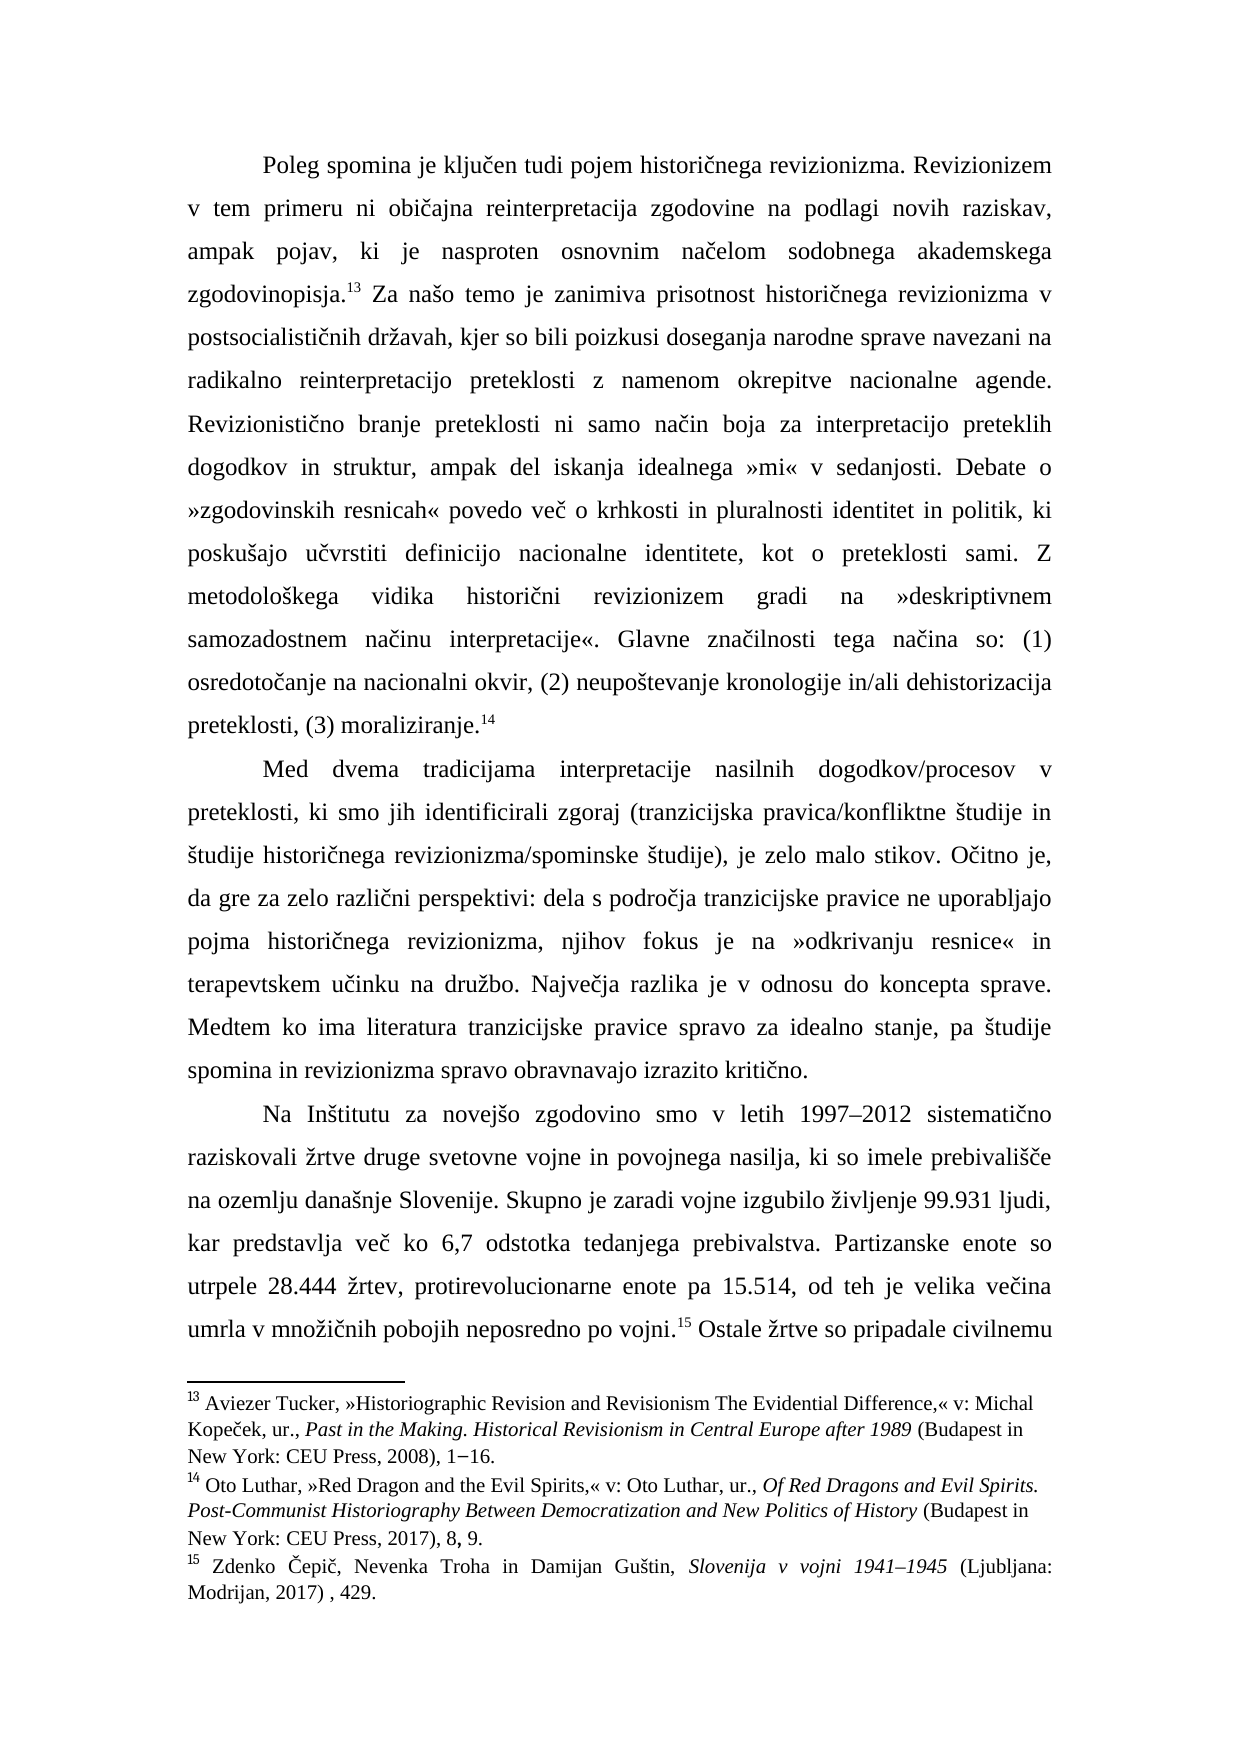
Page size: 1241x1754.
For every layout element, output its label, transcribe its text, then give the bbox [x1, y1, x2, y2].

text Poleg spomina je ključen tudi pojem historičnega revizionizma. Revizionizem v tem primeru ni običajna reinterpretacija zgodovine na podlagi novih raziskav, ampak pojav, ki je nasproten osnovnim načelom sodobnega akademskega zgodovinopisja. Za našo temo je zanimiva prisotnost historičnega revizionizma v postsocialističnih državah, kjer so bili poizkusi doseganja narodne sprave navezani na radikalno reinterpretacijo preteklosti z namenom okrepitve nacionalne agende. Revizionistično branje preteklosti ni samo način boja za interpretacijo preteklih dogodkov in struktur, ampak del iskanja idealnega »mi« v sedanjosti. Debate o »zgodovinskih resnicah« povedo več o krhkosti in pluralnosti identitet in politik, ki poskušajo učvrstiti definicijo nacionalne identitete, kot o preteklosti sami. Z metodološkega vidika historični revizionizem gradi na »deskriptivnem samozadostnem načinu interpretacije«. Glavne značilnosti tega načina so: (1) osredotočanje na nacionalni okvir, (2) neupoštevanje kronologije in/ali dehistorizacija preteklosti, (3) moraliziranje. [187, 150, 1053, 739]
text Med dvema tradicijama interpretacije nasilnih dogodkov/procesov v preteklosti, ki smo jih identificirali zgoraj (tranzicijska pravica/konfliktne študije in študije historičnega revizionizma/spominske študije), je zelo malo stikov. Očitno je, da gre za zelo različni perspektivi: dela s področja tranzicijske pravice ne uporabljajo pojma historičnega revizionizma, njihov fokus je na »odkrivanju resnice« in terapevtskem učinku na družbo. Največja razlika je v odnosu do koncepta sprave. Medtem ko ima literatura tranzicijske pravice spravo za idealno stanje, pa študije spomina in revizionizma spravo obravnavajo izrazito kritično. [187, 754, 1053, 1084]
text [187, 1099, 1053, 1343]
